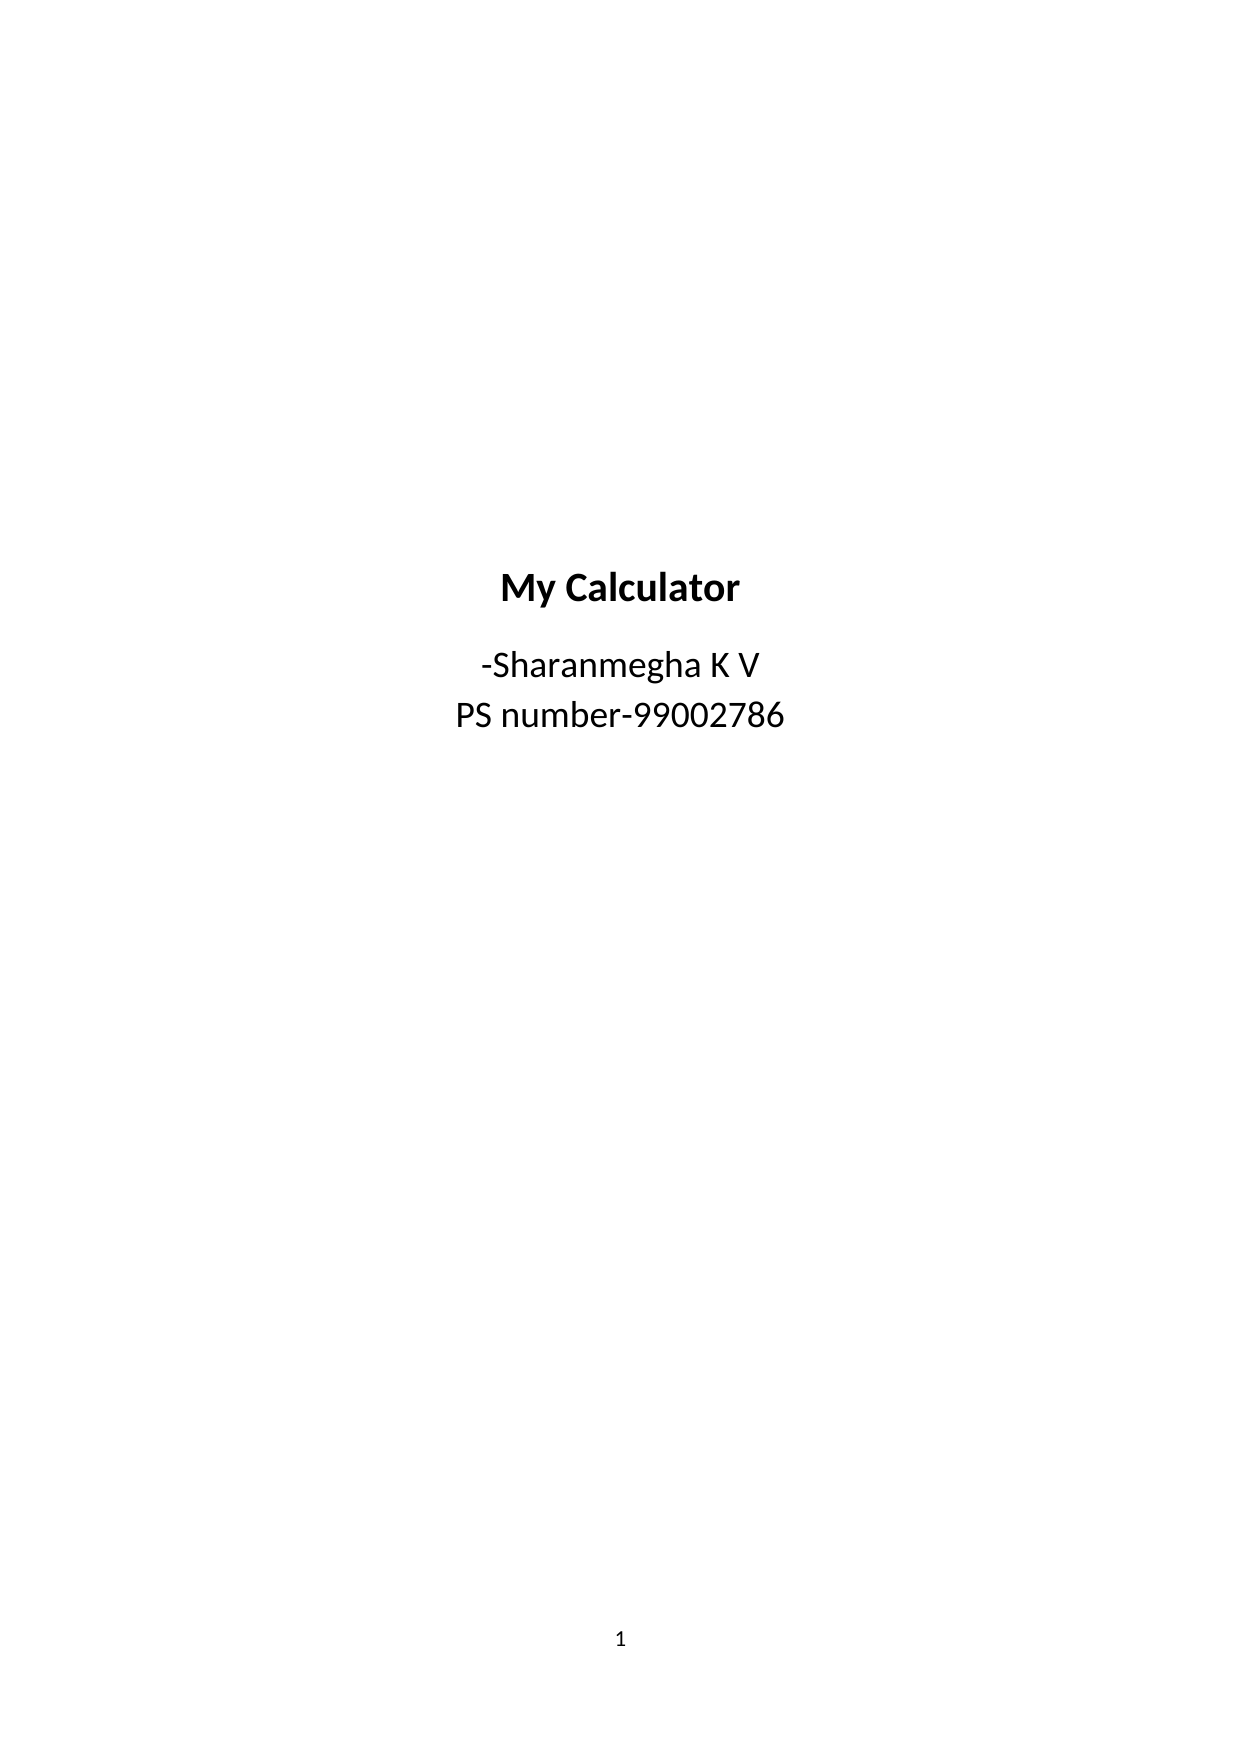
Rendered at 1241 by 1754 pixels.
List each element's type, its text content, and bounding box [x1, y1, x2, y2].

subtitle My Calculator [150, 561, 1090, 612]
text PS number-99002786 [150, 691, 1090, 737]
subtitle -Sharanmegha K V [150, 641, 1090, 687]
